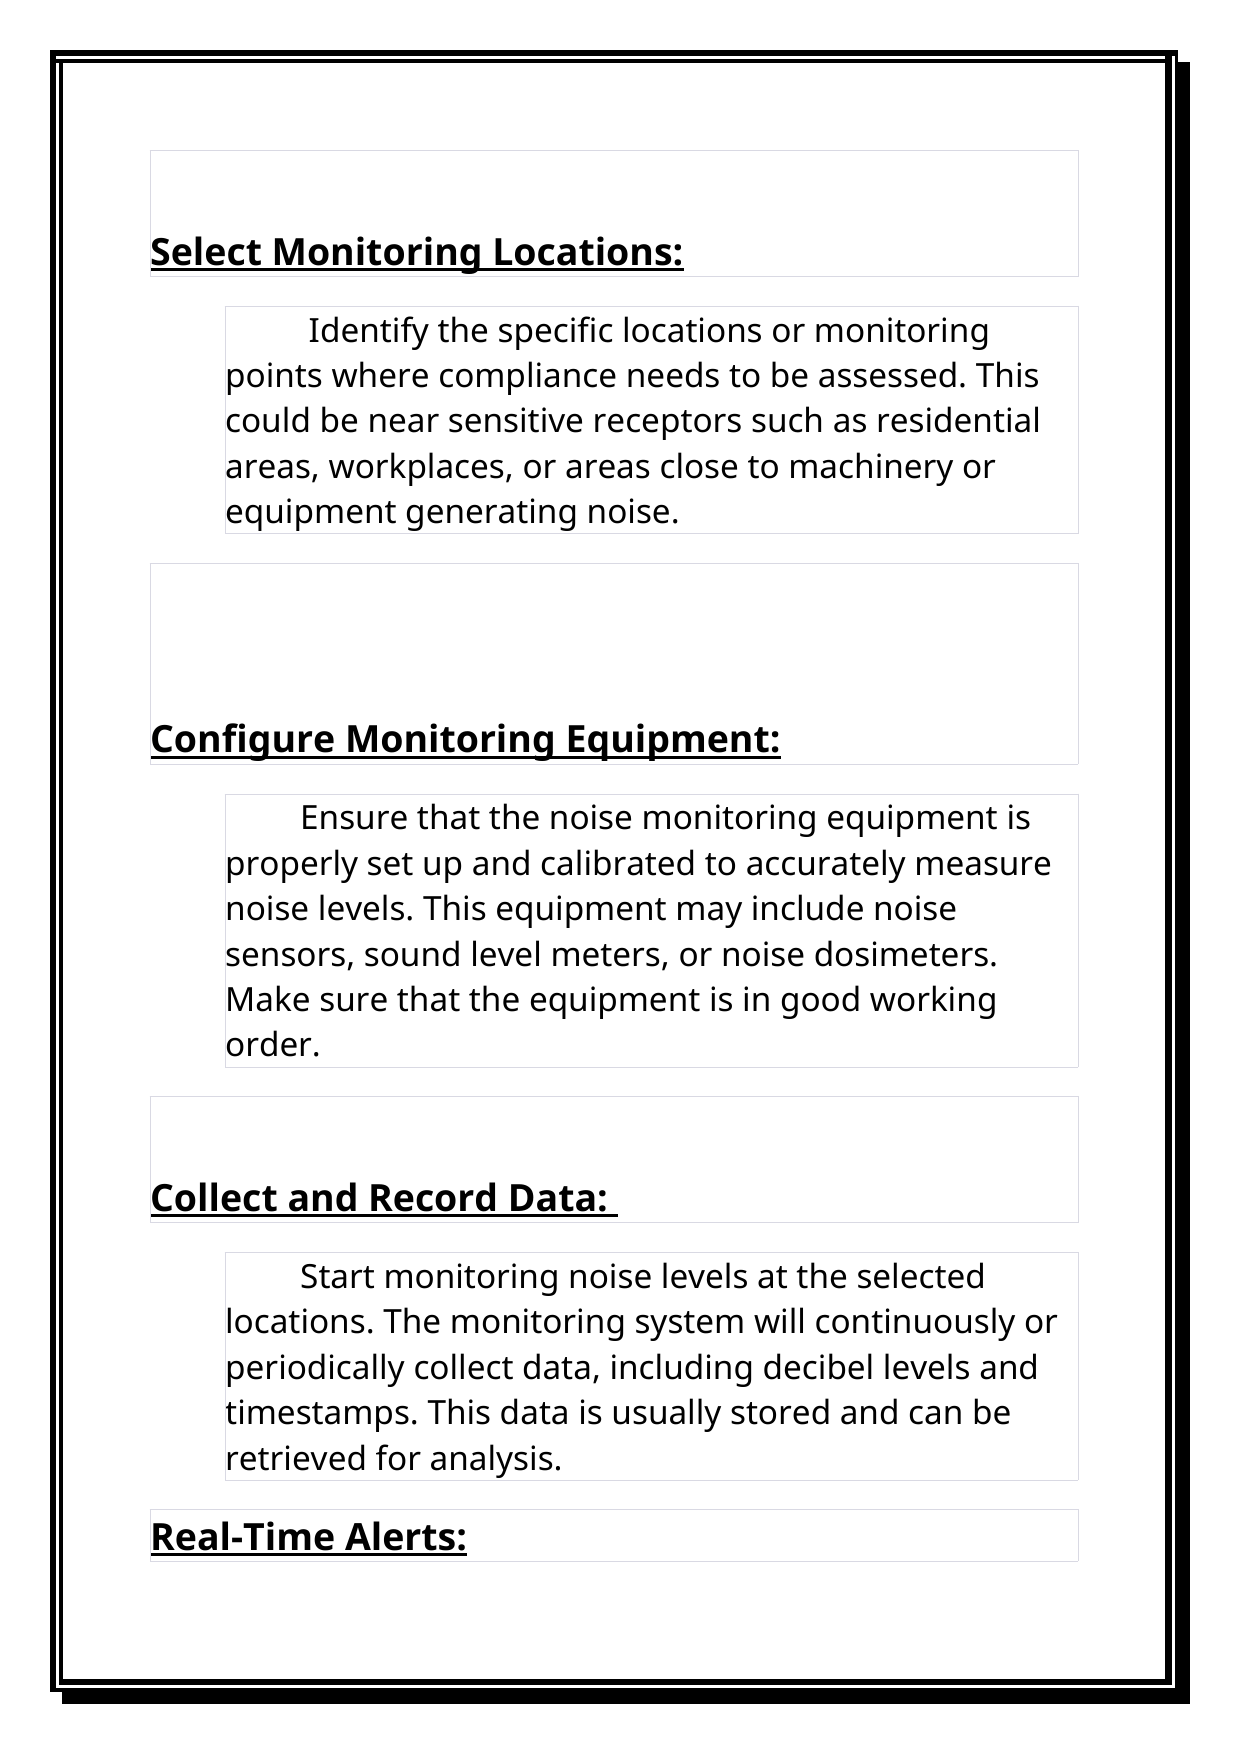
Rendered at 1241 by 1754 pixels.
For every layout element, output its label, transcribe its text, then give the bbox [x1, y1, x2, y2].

text Real-Time Alerts: [151, 1510, 1078, 1561]
text Ensure that the noise monitoring equipment is properly set up and calibrated to accurately measure noise levels. This equipment may include noise sensors, sound level meters, or noise dosimeters. Make sure that the equipment is in good working order. [226, 795, 1078, 1067]
text Start monitoring noise levels at the selected locations. The monitoring system will continuously or periodically collect data, including decibel levels and timestamps. This data is usually stored and can be retrieved for analysis. [226, 1253, 1078, 1480]
text Identify the specific locations or monitoring points where compliance needs to be assessed. This could be near sensitive receptors such as residential areas, workplaces, or areas close to machinery or equipment generating noise. [226, 307, 1078, 533]
text Select Monitoring Locations: [151, 224, 1078, 276]
text Collect and Record Data: [151, 1171, 1078, 1222]
text Configure Monitoring Equipment: [151, 712, 1078, 764]
